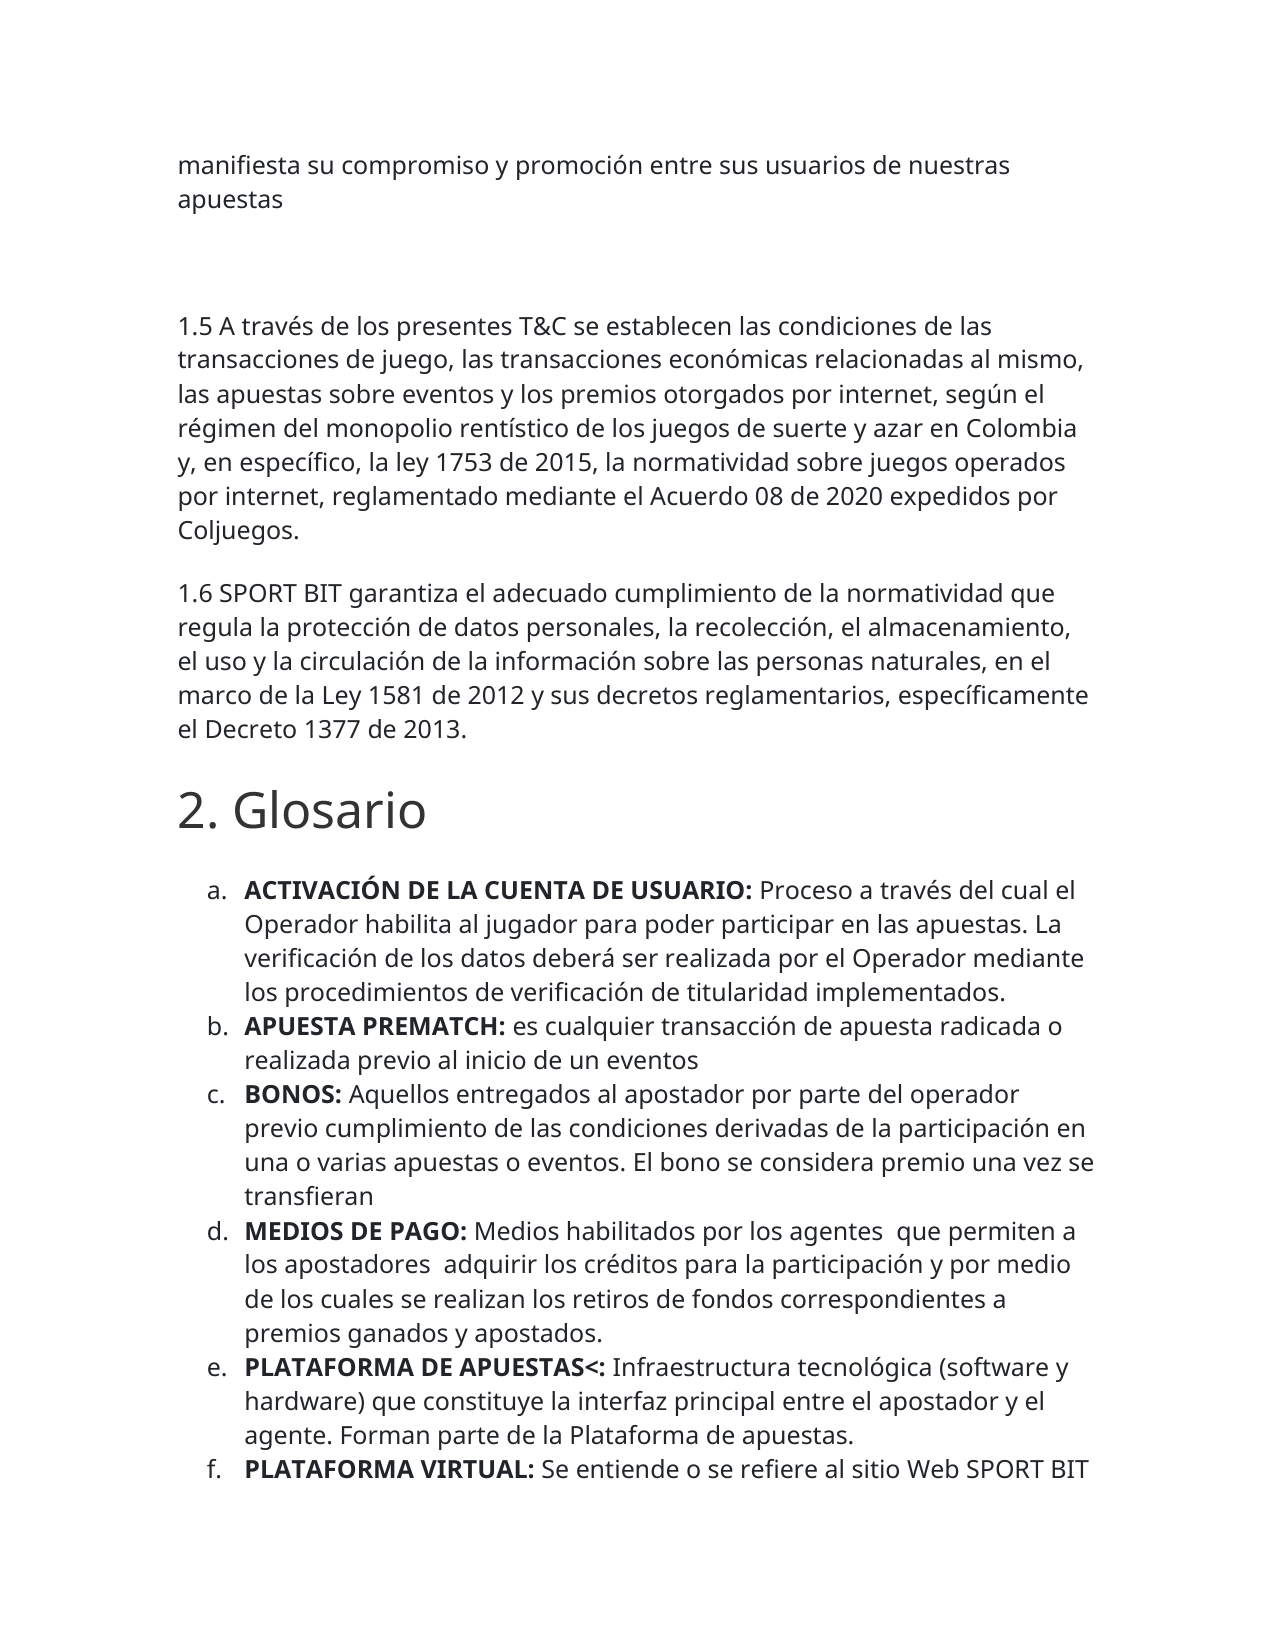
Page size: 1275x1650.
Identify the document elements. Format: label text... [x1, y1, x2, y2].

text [177, 148, 1098, 216]
text 1.5 A través de los presentes T&C se establecen las condiciones de las transacciones de juego, las transacciones económicas relacionadas al mismo, las apuestas sobre eventos y los premios otorgados por internet, según el régimen del monopolio rentístico de los juegos de suerte y azar en Colombia y, en específico, la ley 1753 de 2015, la normatividad sobre juegos operados por internet, reglamentado mediante el Acuerdo 08 de 2020 expedidos por Coljuegos. [177, 308, 1098, 547]
list PLATAFORMA DE APUESTAS<: Infraestructura tecnológica (software y hardware) que constituye la interfaz principal entre el apostador y el agente. Forman parte de la Plataforma de apuestas. [207, 1349, 1098, 1452]
list ACTIVACIÓN DE LA CUENTA DE USUARIO: Proceso a través del cual el Operador habilita al jugador para poder participar en las apuestas. La verificación de los datos deberá ser realizada por el Operador mediante los procedimientos de verificación de titularidad implementados. [207, 872, 1098, 1009]
list PLATAFORMA VIRTUAL: Se entiende o se refiere al sitio Web SPORT BIT [207, 1452, 1098, 1486]
list MEDIOS DE PAGO: Medios habilitados por los agentes que permiten a los apostadores adquirir los créditos para la participación y por medio de los cuales se realizan los retiros de fondos correspondientes a premios ganados y apostados. [207, 1213, 1098, 1349]
text 1.6 SPORT BIT garantiza el adecuado cumplimiento de la normatividad que regula la protección de datos personales, la recolección, el almacenamiento, el uso y la circulación de la información sobre las personas naturales, en el marco de la Ley 1581 de 2012 y sus decretos reglamentarios, específicamente el Decreto 1377 de 2013. [177, 576, 1098, 746]
text 2. Glosario [177, 775, 1098, 843]
list APUESTA PREMATCH: es cualquier transacción de apuesta radicada o realizada previo al inicio de un eventos [207, 1009, 1098, 1077]
list BONOS: Aquellos entregados al apostador por parte del operador previo cumplimiento de las condiciones derivadas de la participación en una o varias apuestas o eventos. El bono se considera premio una vez se transfieran [207, 1077, 1098, 1213]
